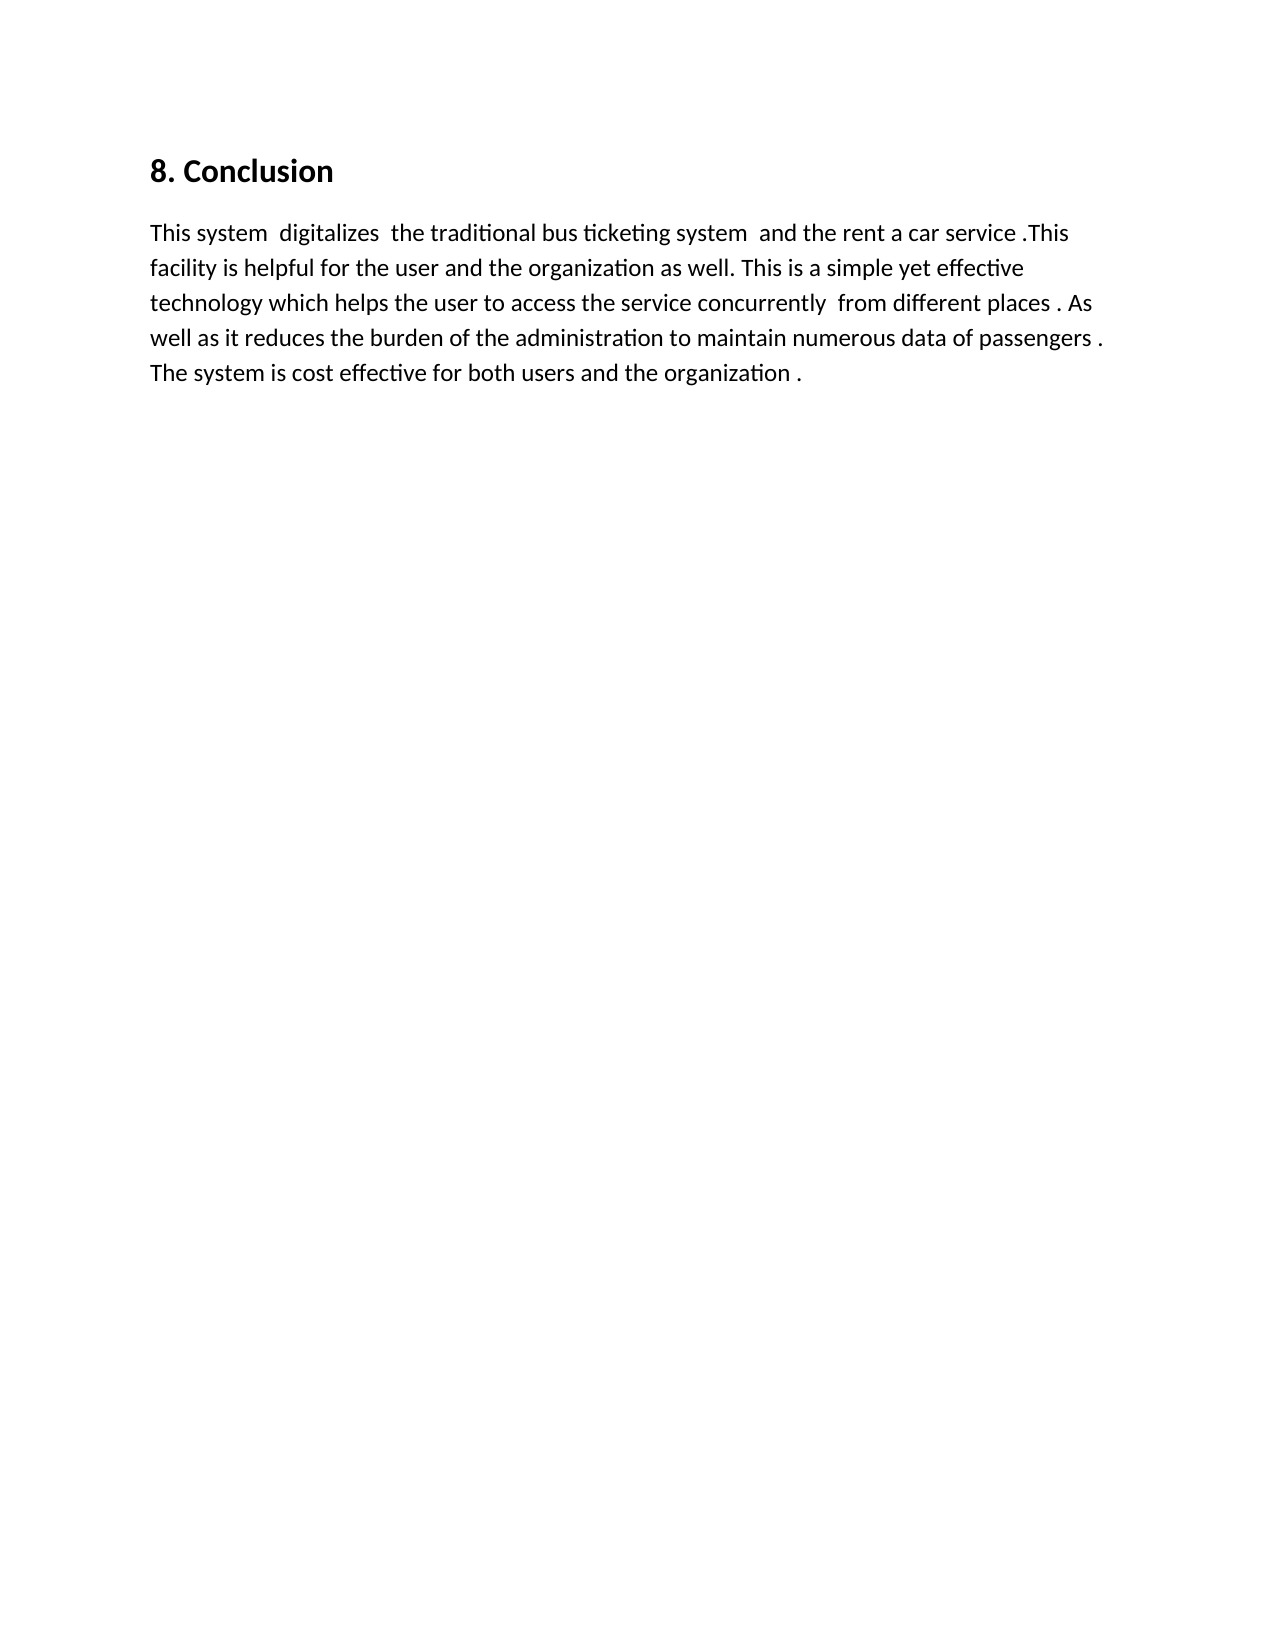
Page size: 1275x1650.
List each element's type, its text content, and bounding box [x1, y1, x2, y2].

text This system digitalizes the traditional bus ticketing system and the rent a car service .This facility is helpful for the user and the organization as well. This is a simple yet effective technology which helps the user to access the service concurrently from different places . As well as it reduces the burden of the administration to maintain numerous data of passengers . The system is cost effective for both users and the organization . [150, 218, 1125, 388]
text 8. Conclusion [150, 150, 1125, 191]
